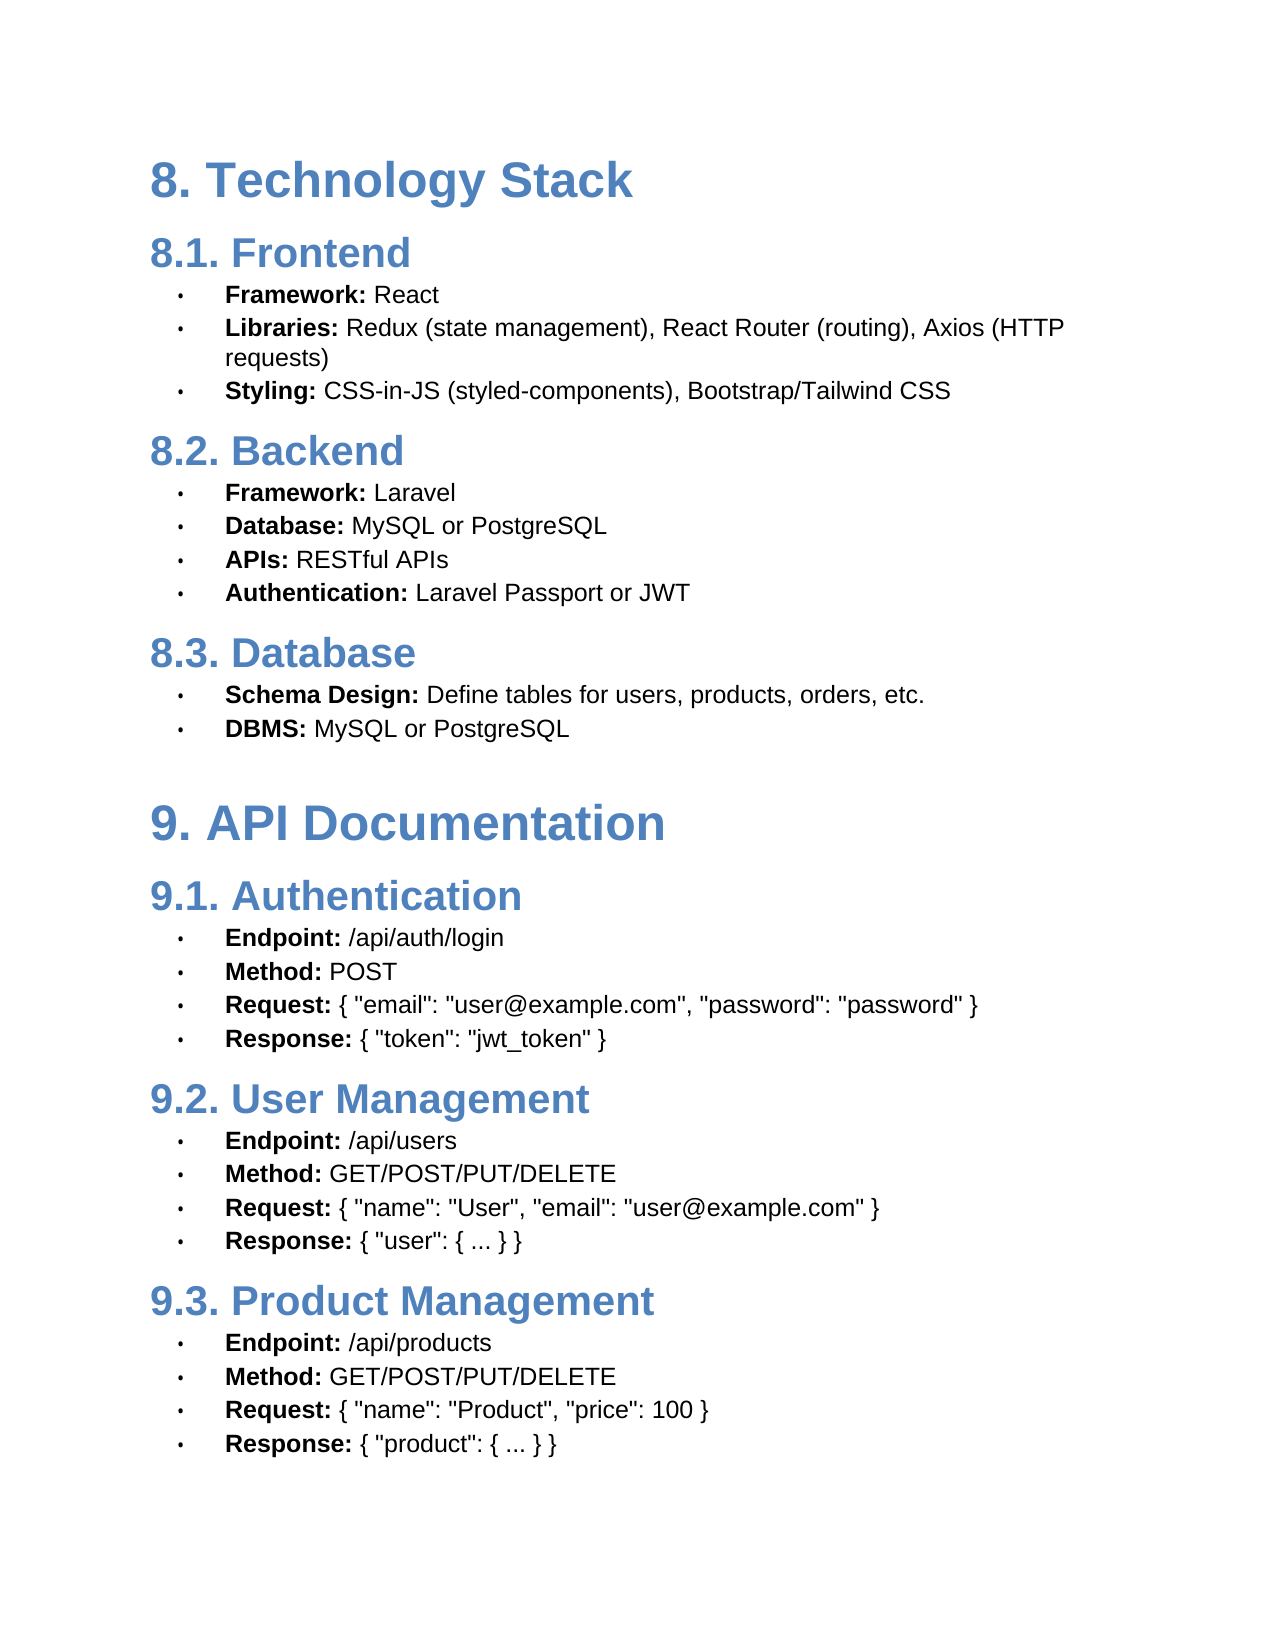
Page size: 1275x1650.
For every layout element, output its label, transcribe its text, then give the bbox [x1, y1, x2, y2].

list Framework: React [175, 280, 1125, 310]
list Request: { "name": "Product", "price": 100 } [175, 1395, 1125, 1425]
list Response: { "product": { ... } } [175, 1429, 1125, 1458]
list Method: GET/POST/PUT/DELETE [175, 1159, 1125, 1189]
list Libraries: Redux (state management), React Router (routing), Axios (HTTP requests) [175, 313, 1125, 372]
list Database: MySQL or PostgreSQL [175, 511, 1125, 541]
list Endpoint: /api/products [175, 1328, 1125, 1358]
list APIs: RESTful APIs [175, 545, 1125, 574]
subtitle 9. API Documentation [150, 793, 1125, 851]
list Styling: CSS-in-JS (styled-components), Bootstrap/Tailwind CSS [175, 376, 1125, 405]
subtitle 8. Technology Stack [150, 150, 1125, 207]
list Schema Design: Define tables for users, products, orders, etc. [175, 680, 1125, 710]
list DBMS: MySQL or PostgreSQL [175, 714, 1125, 743]
list Framework: Laravel [175, 478, 1125, 507]
list Request: { "name": "User", "email": "user@example.com" } [175, 1193, 1125, 1222]
subtitle 8.2. Backend [150, 426, 1125, 474]
list Authentication: Laravel Passport or JWT [175, 578, 1125, 608]
subtitle 9.2. User Management [150, 1074, 1125, 1122]
list Request: { "email": "user@example.com", "password": "password" } [175, 990, 1125, 1020]
subtitle 9.1. Authentication [150, 872, 1125, 920]
list Endpoint: /api/auth/login [175, 923, 1125, 953]
subtitle 8.1. Frontend [150, 228, 1125, 276]
subtitle 9.3. Product Management [150, 1277, 1125, 1325]
list Response: { "user": { ... } } [175, 1226, 1125, 1256]
list Method: GET/POST/PUT/DELETE [175, 1362, 1125, 1392]
subtitle 8.3. Database [150, 629, 1125, 677]
list Endpoint: /api/users [175, 1126, 1125, 1156]
list Response: { "token": "jwt_token" } [175, 1024, 1125, 1053]
list Method: POST [175, 957, 1125, 987]
